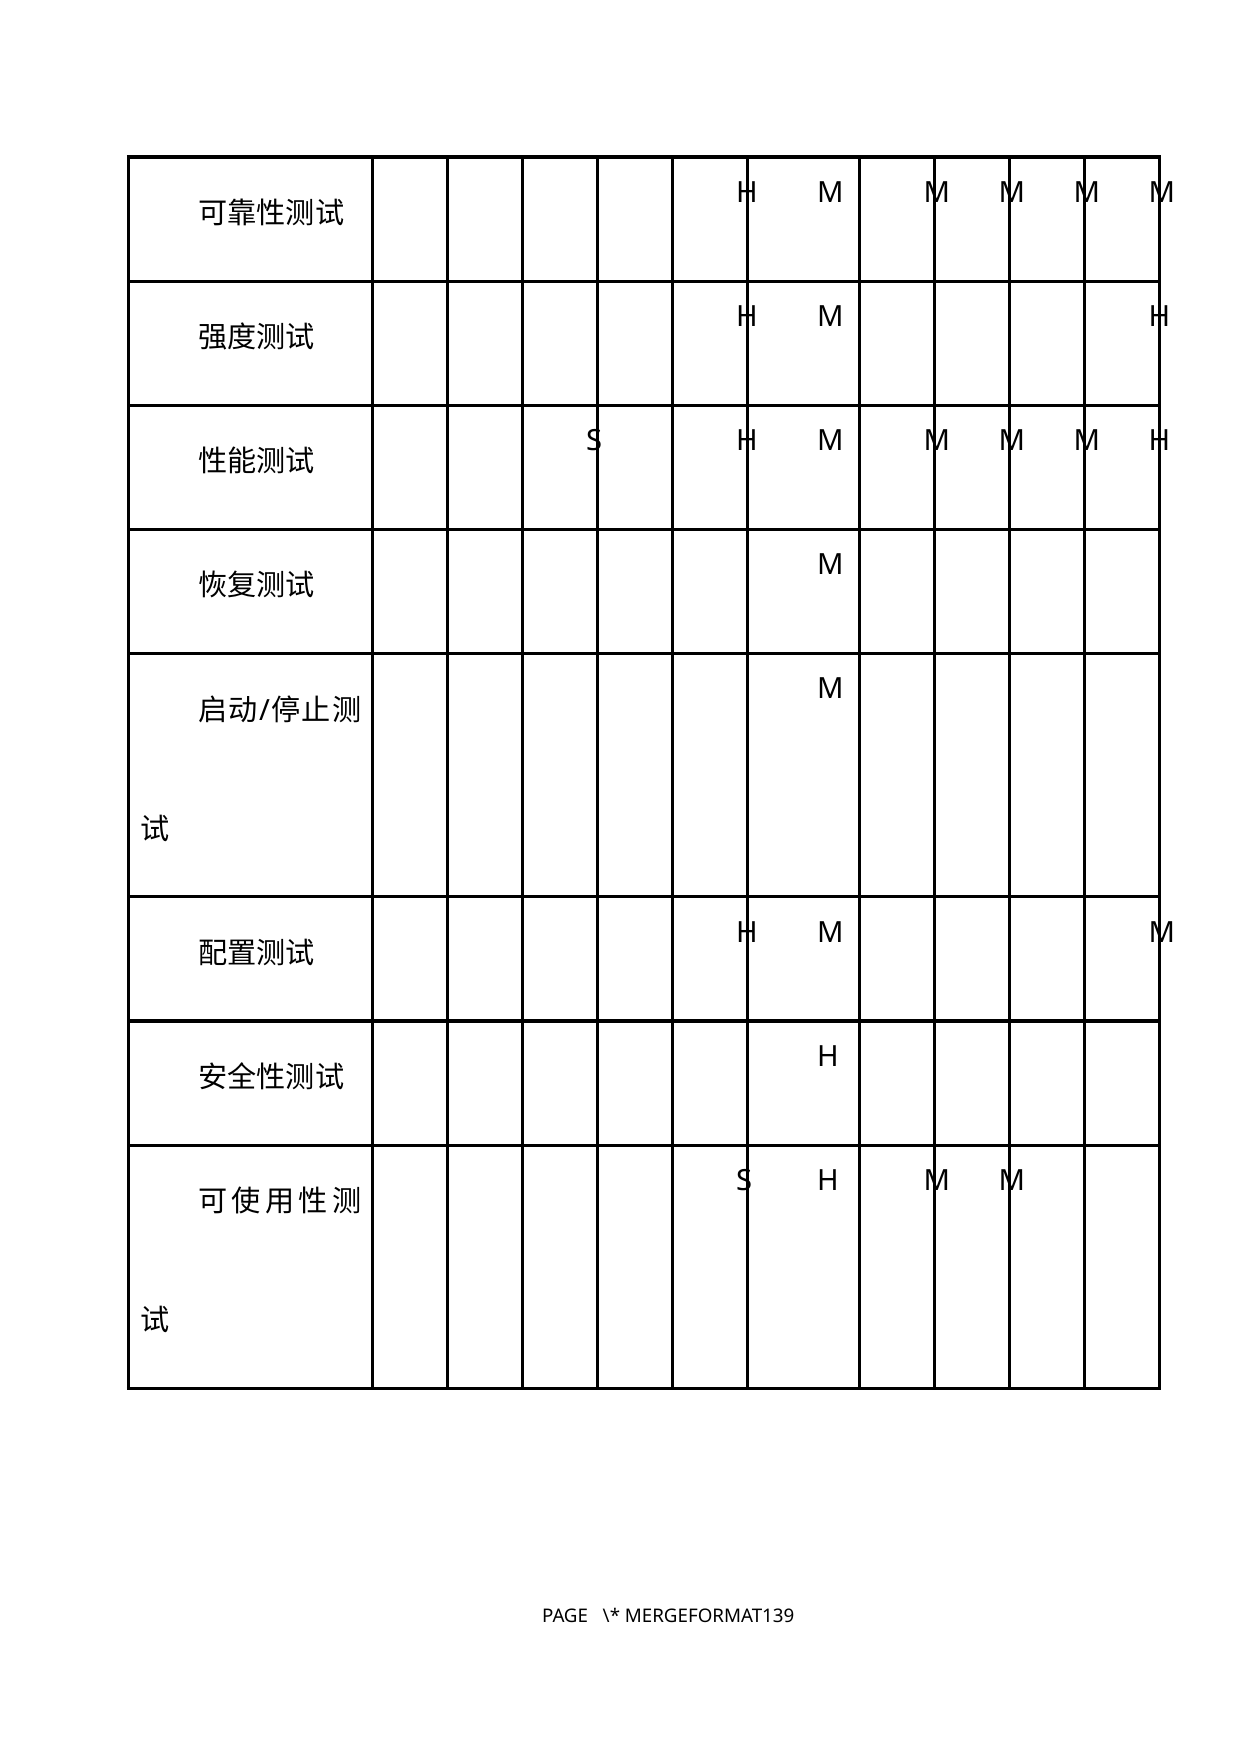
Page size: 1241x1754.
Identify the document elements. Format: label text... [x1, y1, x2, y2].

table_cell [374, 898, 446, 1019]
table_cell [674, 655, 746, 895]
table_cell [449, 1147, 521, 1387]
table_cell [374, 1147, 446, 1387]
table_cell [599, 898, 671, 1019]
table_cell 可靠性测试 [130, 159, 371, 279]
table_cell H [749, 1147, 858, 1387]
table_cell M [861, 1147, 933, 1387]
table_cell 强度测试 [130, 283, 371, 404]
table_cell [449, 655, 521, 895]
table_cell H [674, 407, 746, 528]
table_cell [449, 407, 521, 528]
table_cell S [674, 1147, 746, 1387]
table_cell [599, 159, 671, 279]
table_cell [861, 655, 933, 895]
table_cell M [1086, 898, 1158, 1019]
table_cell 配置测试 [130, 898, 371, 1019]
table_cell [374, 407, 446, 528]
table_cell M [936, 407, 1008, 528]
table_cell [1011, 655, 1083, 895]
table_cell [524, 655, 596, 895]
table_cell [936, 898, 1008, 1019]
table_cell [374, 531, 446, 652]
table_cell [1011, 898, 1083, 1019]
table_cell [599, 1023, 671, 1143]
table_cell [936, 655, 1008, 895]
table_cell [449, 159, 521, 279]
table_cell H [1086, 283, 1158, 404]
table_cell [599, 1147, 671, 1387]
table_cell H [674, 898, 746, 1019]
table_cell [599, 407, 671, 528]
table_cell [861, 283, 933, 404]
table_cell 恢复测试 [130, 531, 371, 652]
table_cell [674, 531, 746, 652]
table_cell 性能测试 [130, 407, 371, 528]
table_cell M [1011, 407, 1083, 528]
table_cell H [674, 283, 746, 404]
table_cell M [749, 407, 858, 528]
table_cell M [749, 898, 858, 1019]
table_cell M [749, 531, 858, 652]
table_cell [449, 1023, 521, 1143]
table_cell S [524, 407, 596, 528]
table_cell 可使用性测试 [130, 1147, 371, 1387]
table_cell [1011, 1147, 1083, 1387]
table_cell [374, 159, 446, 279]
table_cell [599, 531, 671, 652]
table_cell 启动/停止测试 [130, 655, 371, 895]
table_cell M [861, 407, 933, 528]
table_cell [936, 1023, 1008, 1143]
table_cell H [1086, 407, 1158, 528]
table_cell [936, 531, 1008, 652]
table_cell 安全性测试 [130, 1023, 371, 1143]
table_cell [599, 283, 671, 404]
table_cell [374, 655, 446, 895]
table_cell [374, 1023, 446, 1143]
table_cell H [674, 159, 746, 279]
table_cell [1011, 531, 1083, 652]
table_cell M [1011, 159, 1083, 279]
table_cell [1086, 1023, 1158, 1143]
table_cell [1086, 1147, 1158, 1387]
table_cell M [1086, 159, 1158, 279]
table_cell H [749, 1023, 858, 1143]
table_cell [1086, 655, 1158, 895]
table_cell M [861, 159, 933, 279]
table_cell M [749, 655, 858, 895]
table_cell [936, 283, 1008, 404]
table_cell [1011, 283, 1083, 404]
table_cell [374, 283, 446, 404]
table_cell [1086, 531, 1158, 652]
table_cell [861, 1023, 933, 1143]
table_cell M [749, 283, 858, 404]
table_cell [861, 531, 933, 652]
table_cell [524, 159, 596, 279]
table_cell [1011, 1023, 1083, 1143]
table_cell M [936, 159, 1008, 279]
table_cell [449, 531, 521, 652]
table_cell [599, 655, 671, 895]
table_cell [861, 898, 933, 1019]
table_cell M [936, 1147, 1008, 1387]
table_cell [524, 283, 596, 404]
table_cell M [749, 159, 858, 279]
table_cell [674, 1023, 746, 1143]
table_cell [524, 898, 596, 1019]
table_cell [524, 1023, 596, 1143]
table_cell [524, 1147, 596, 1387]
table_cell [524, 531, 596, 652]
table_cell [449, 283, 521, 404]
table_cell [449, 898, 521, 1019]
